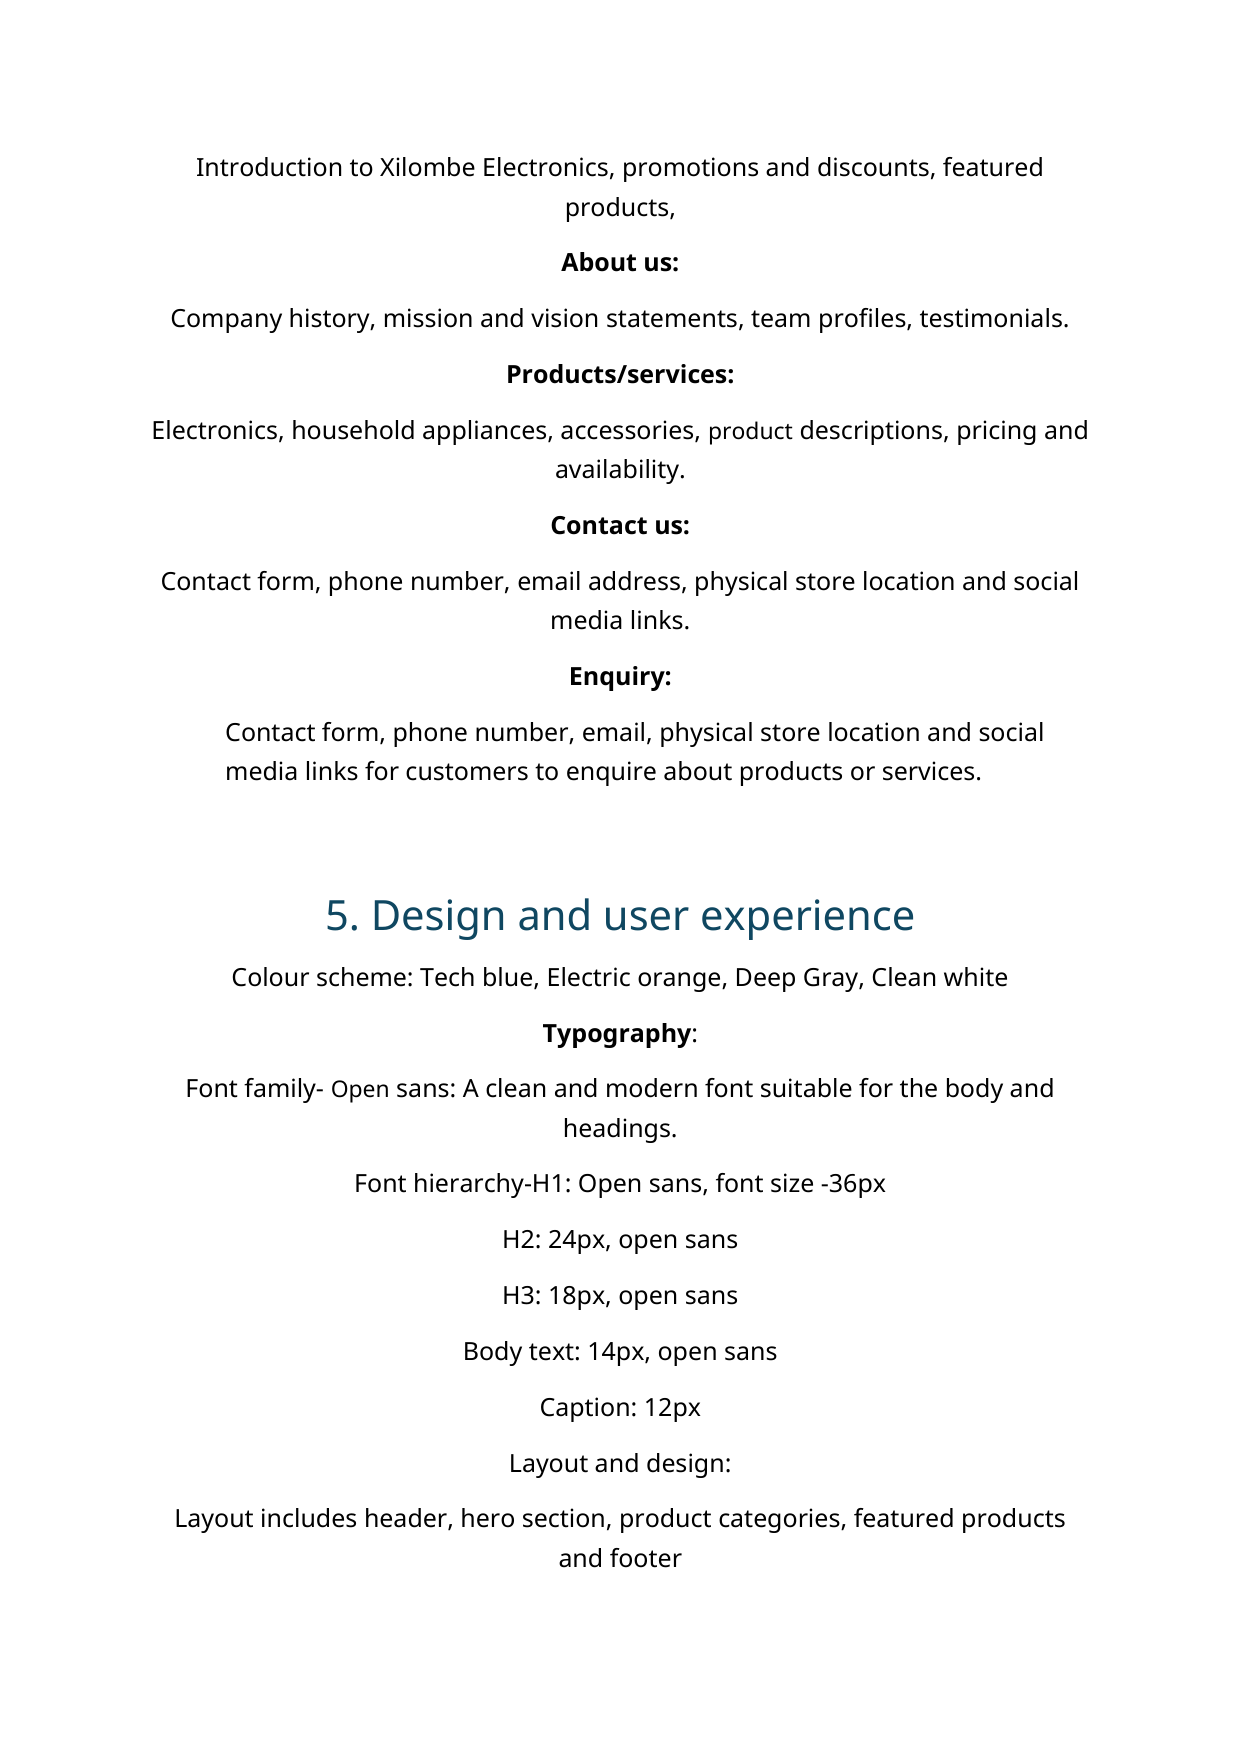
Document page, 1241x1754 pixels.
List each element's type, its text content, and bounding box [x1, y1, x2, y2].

text Caption: 12px [150, 1389, 1090, 1423]
text Layout and design: [150, 1445, 1090, 1479]
text Enquiry: [150, 658, 1090, 692]
text H3: 18px, open sans [150, 1278, 1090, 1312]
text Colour scheme: Tech blue, Electric orange, Deep Gray, Clean white [150, 959, 1090, 993]
text About us: [150, 245, 1090, 279]
text Font hierarchy-H1: Open sans, font size -36px [150, 1166, 1090, 1200]
text Contact us: [150, 507, 1090, 542]
list Contact form, phone number, email, physical store location and social media links for customers to enquire about products or services. [225, 714, 1090, 787]
text H2: 24px, open sans [150, 1222, 1090, 1256]
text Products/services: [150, 357, 1090, 391]
text Contact form, phone number, email address, physical store location and social media links. [150, 563, 1090, 637]
text Electronics, household appliances, accessories, product descriptions, pricing and availability. [150, 412, 1090, 486]
subtitle 5. Design and user experience [150, 886, 1090, 943]
text Typography: [150, 1015, 1090, 1049]
text Company history, mission and vision statements, team profiles, testimonials. [150, 301, 1090, 335]
text Introduction to Xilombe Electronics, promotions and discounts, featured products, [150, 150, 1090, 223]
text Font family- Open sans: A clean and modern font suitable for the body and headings. [150, 1071, 1090, 1144]
text Layout includes header, hero section, product categories, featured products and footer [150, 1501, 1090, 1574]
text Body text: 14px, open sans [150, 1333, 1090, 1368]
